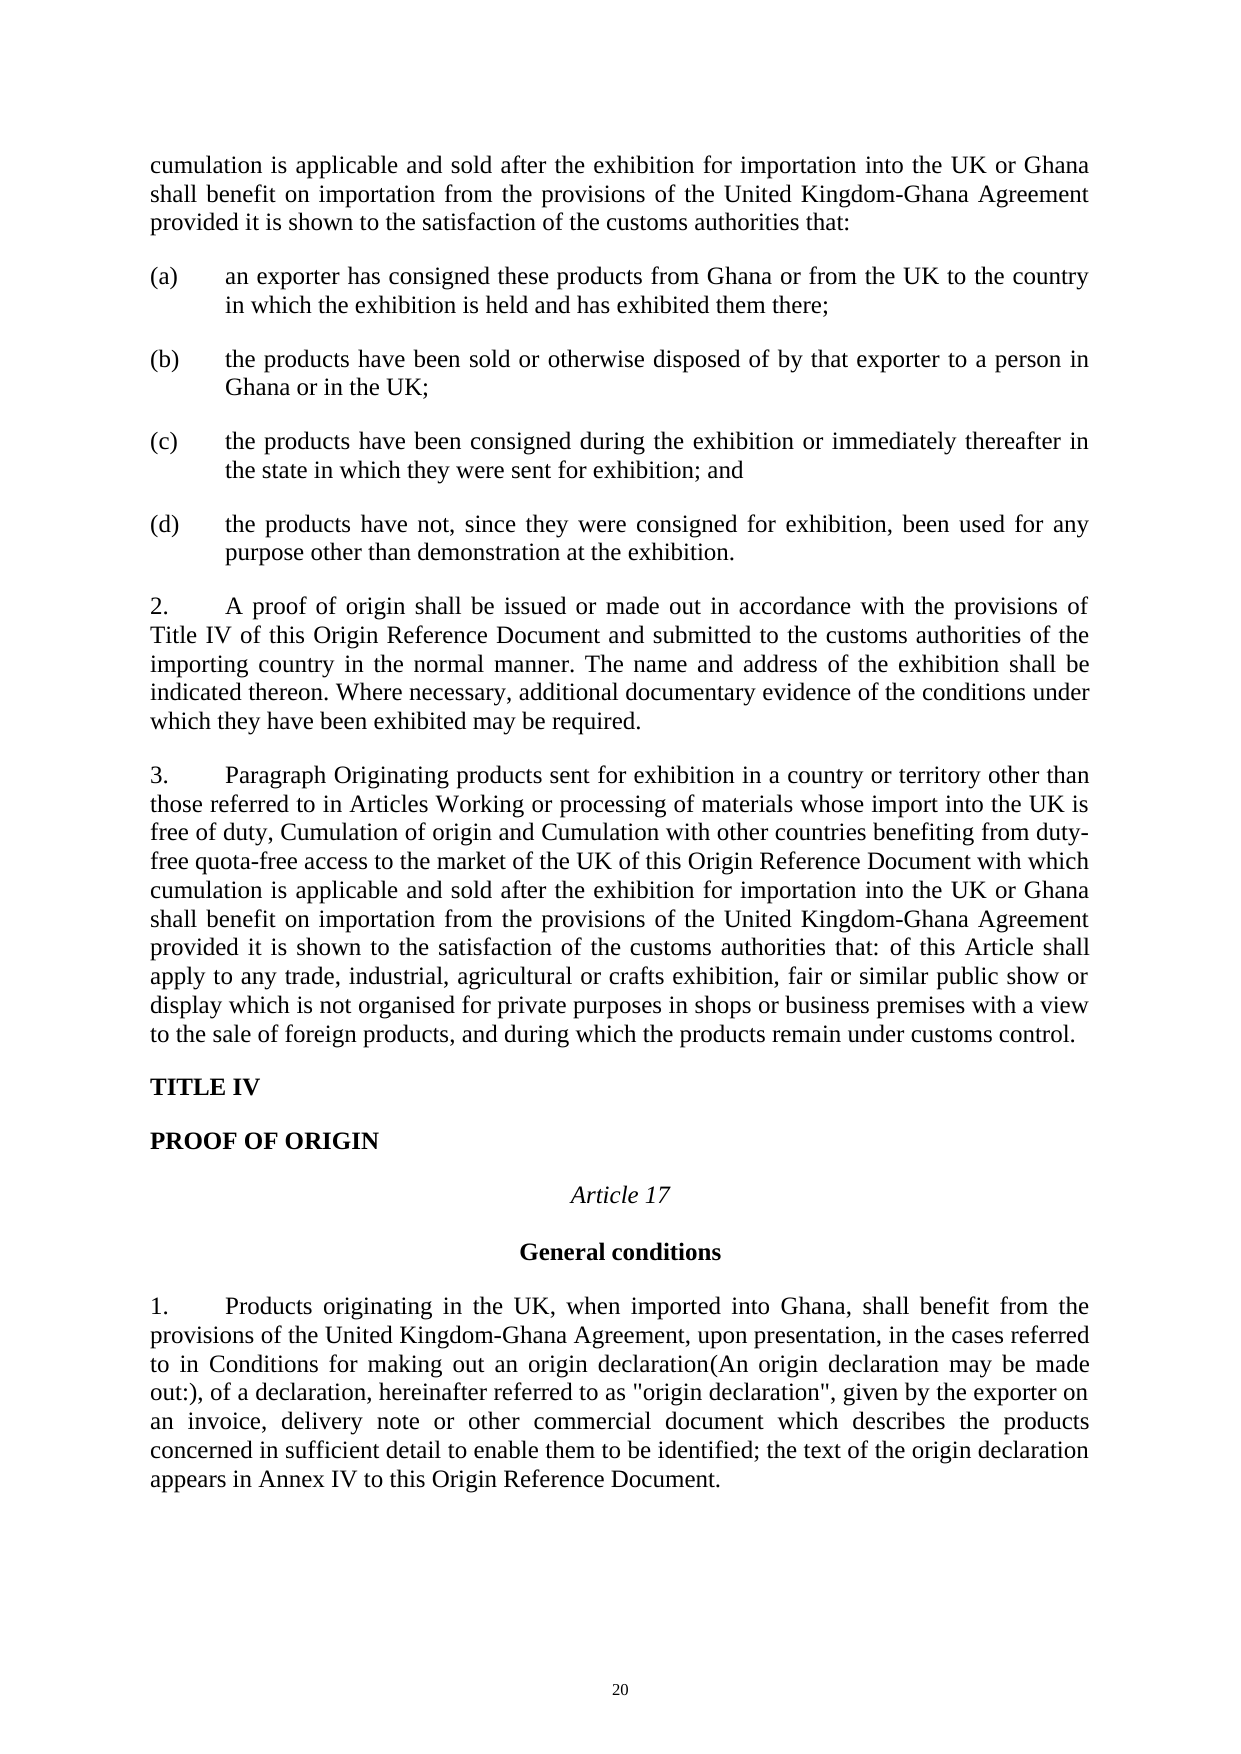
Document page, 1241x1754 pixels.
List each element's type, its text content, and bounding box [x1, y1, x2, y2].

list the products have been sold or otherwise disposed of by that exporter to a person in Ghana or in the UK; [150, 344, 1090, 401]
list the products have not, since they were consigned for exhibition, been used for any purpose other than demonstration at the exhibition. [150, 509, 1090, 566]
list Products originating in the UK, when imported into Ghana, shall benefit from the provisions of the United Kingdom-Ghana Agreement, upon presentation, in the cases referred to in Article 21(1), of a declaration, hereinafter referred to as "origin declaration", given by the exporter on an invoice, delivery note or other commercial document which describes the products concerned in sufficient detail to enable them to be identified; the text of the origin declaration appears in Annex IV to this Origin Reference Document. [150, 1291, 1090, 1492]
list A proof of origin shall be issued or made out in accordance with the provisions of Title IV of this Origin Reference Document and submitted to the customs authorities of the importing country in the normal manner. The name and address of the exhibition shall be indicated thereon. Where necessary, additional documentary evidence of the conditions under which they have been exhibited may be required. [150, 591, 1090, 735]
list an exporter has consigned these products from Ghana or from the UK to the country in which the exhibition is held and has exhibited them there; [150, 261, 1090, 319]
list Paragraph 1 of this Article shall apply to any trade, industrial, agricultural or crafts exhibition, fair or similar public show or display which is not organised for private purposes in shops or business premises with a view to the sale of foreign products, and during which the products remain under customs control. [150, 760, 1090, 1047]
text PROOF OF ORIGIN [150, 1126, 1090, 1155]
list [150, 150, 1090, 236]
list the products have been consigned during the exhibition or immediately thereafter in the state in which they were sent for exhibition; and [150, 426, 1090, 484]
text TITLE IV [150, 1072, 1090, 1101]
text General conditions [150, 1180, 1090, 1266]
